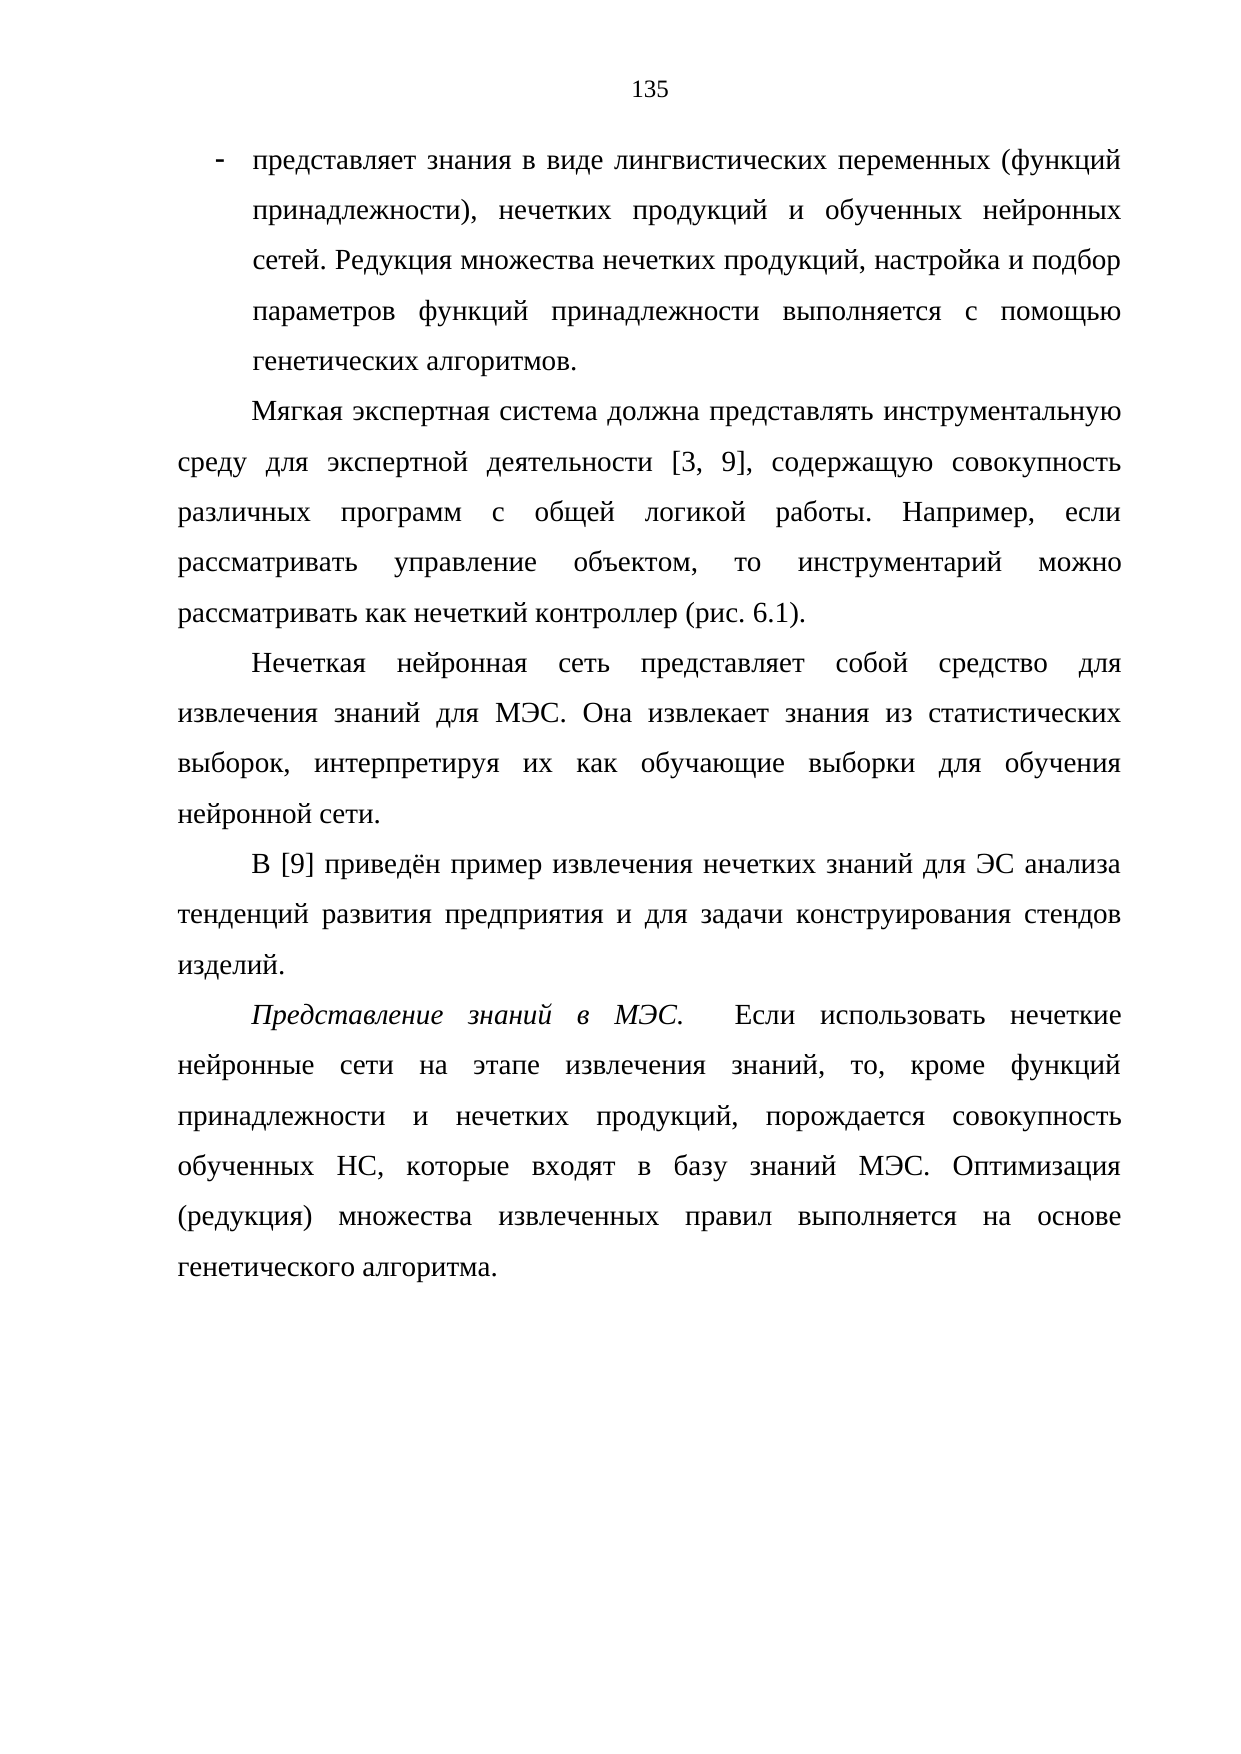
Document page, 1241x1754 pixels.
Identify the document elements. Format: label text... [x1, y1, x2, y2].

text Нечеткая нейронная сеть представляет собой средство для извлечения знаний для МЭС. Она извлекает знания из статистических выборок, интерпретируя их как обучающие выборки для обучения нейронной сети. [177, 645, 1122, 829]
text Мягкая экспертная система должна представлять инструментальную среду для экспертной деятельности [3, 9], содержащую совокупность различных программ с общей логикой работы. Например, если рассматривать управление объектом, то инструментарий можно рассматривать как нечеткий контроллер (рис. 6.1). [177, 393, 1122, 628]
text Представление знаний в МЭС. Если использовать нечеткие нейронные сети на этапе извлечения знаний, то, кроме функций принадлежности и нечетких продукций, порождается совокупность обученных НС, которые входят в базу знаний МЭС. Оптимизация (редукция) множества извлеченных правил выполняется на основе генетического алгоритма. [177, 997, 1122, 1282]
list представляет знания в виде лингвистических переменных (функций принадлежности), нечетких продукций и обученных нейронных сетей. Редукция множества нечетких продукций, настройка и подбор параметров функций принадлежности выполняется с помощью генетических алгоритмов. [215, 142, 1122, 377]
text В [9] приведён пример извлечения нечетких знаний для ЭС анализа тенденций развития предприятия и для задачи конструирования стендов изделий. [177, 846, 1122, 980]
